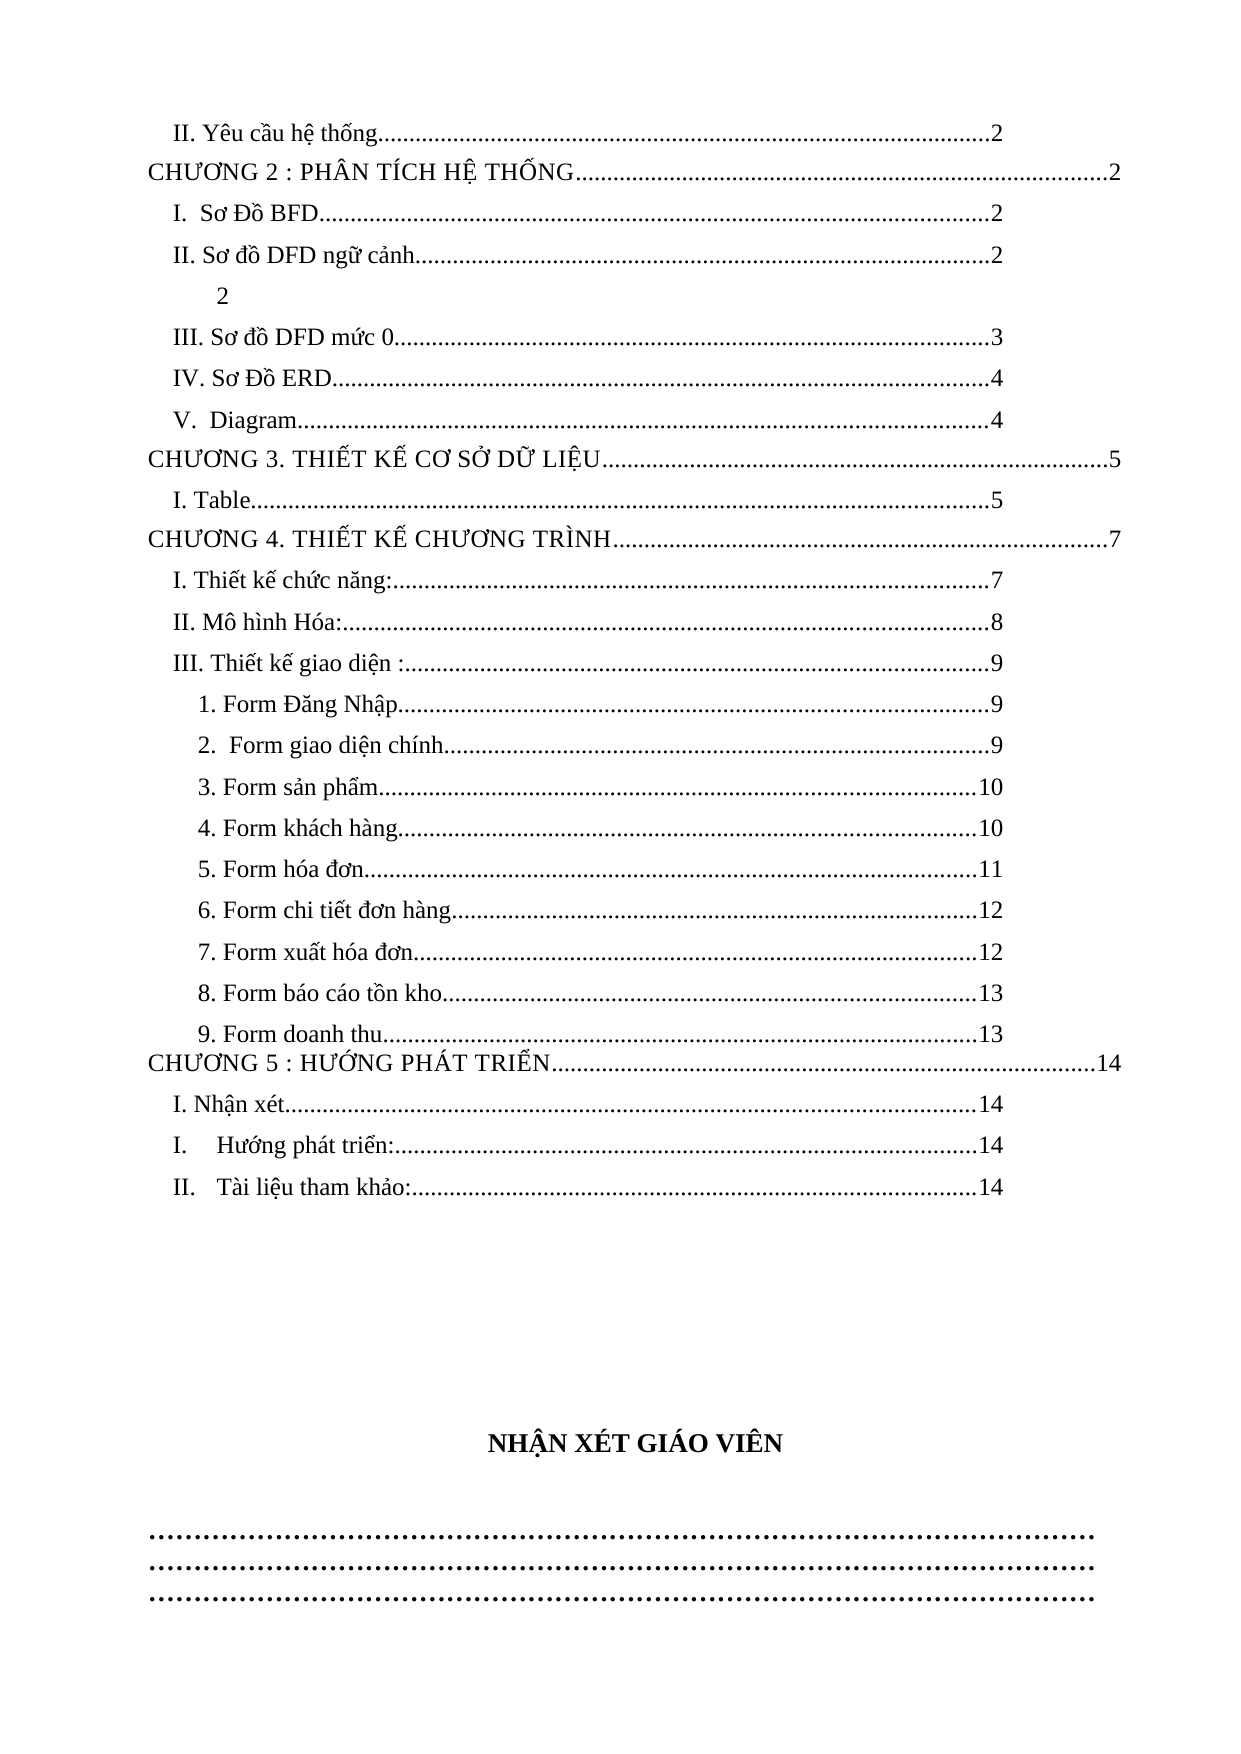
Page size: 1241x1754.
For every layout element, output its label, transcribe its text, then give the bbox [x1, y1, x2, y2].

text NHẬN XÉT GIÁO VIÊN [74, 1427, 1122, 1458]
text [148, 1514, 1122, 1608]
